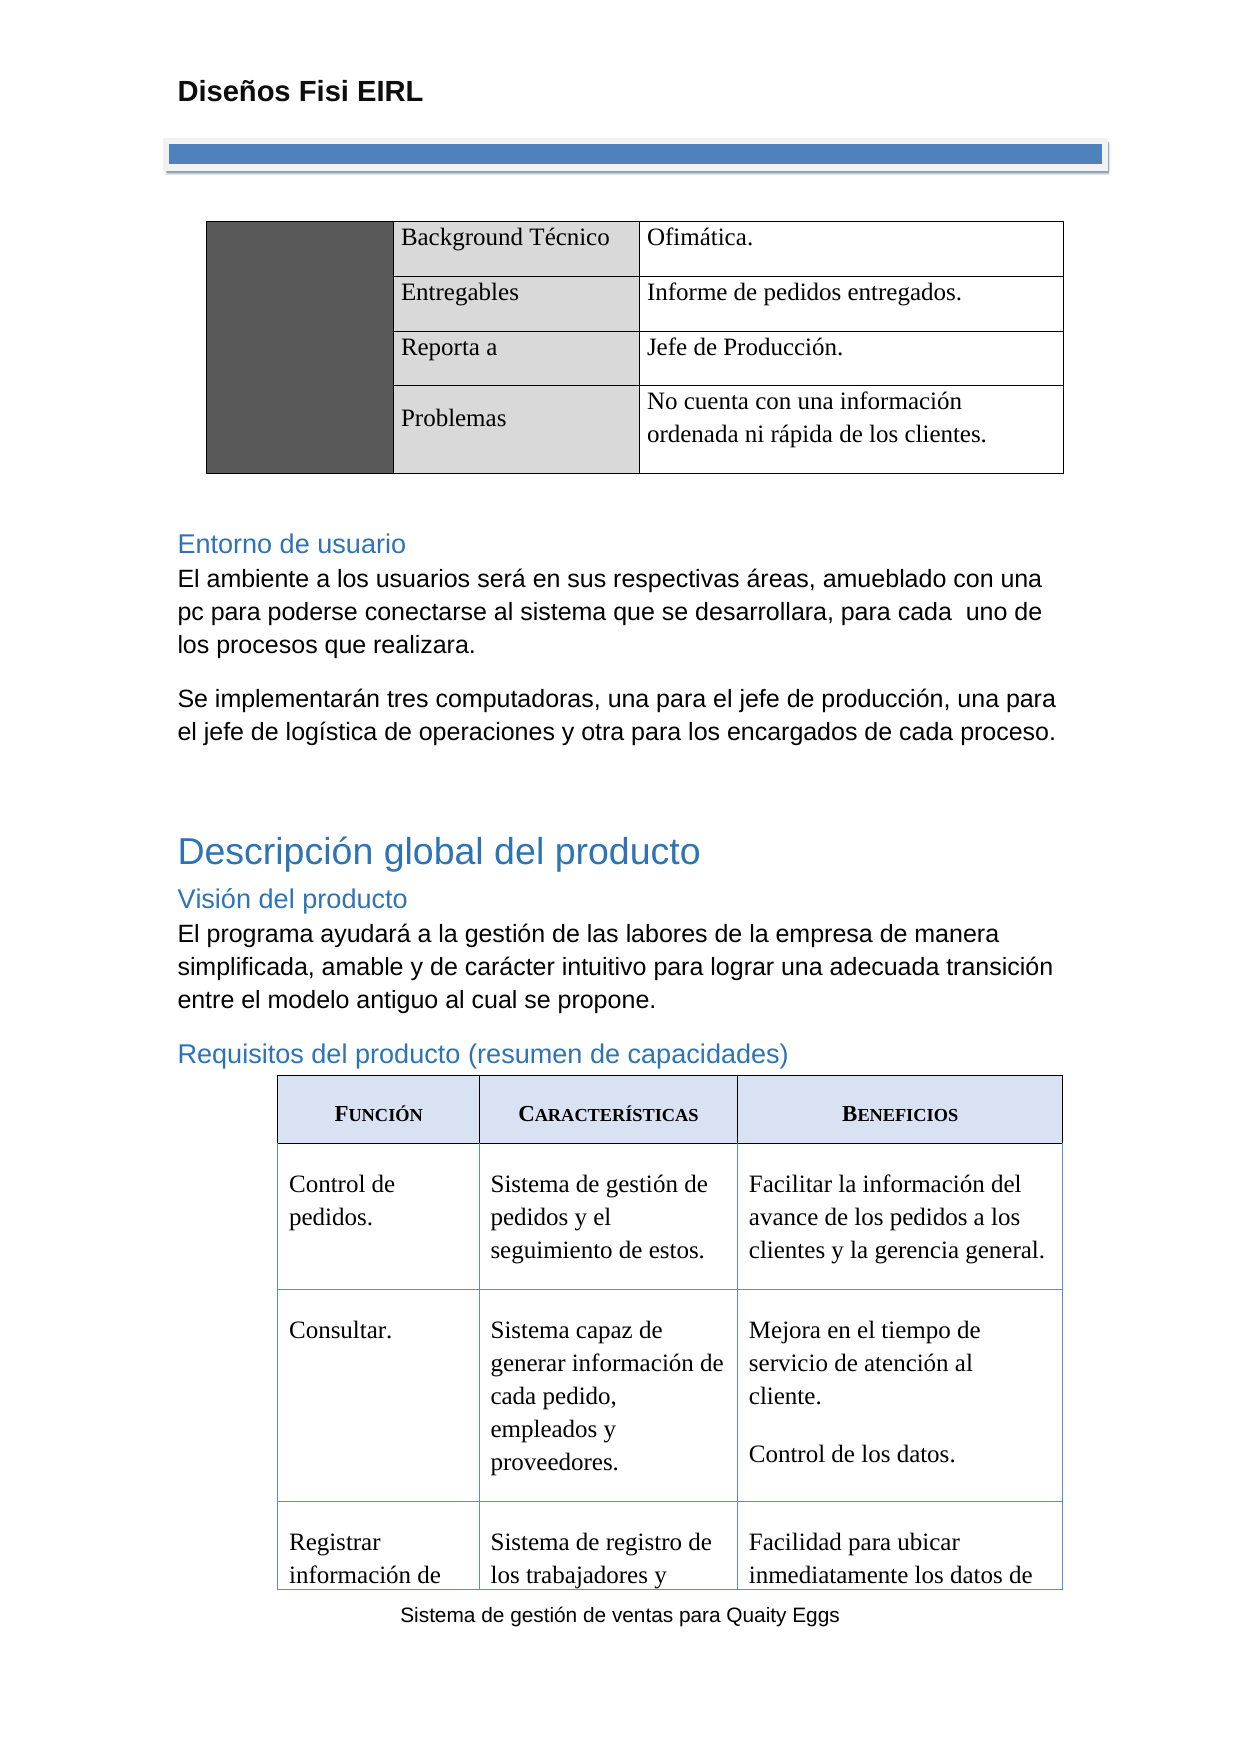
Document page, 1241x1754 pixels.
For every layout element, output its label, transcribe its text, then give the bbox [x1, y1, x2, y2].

table_cell Sistema de gestión de pedidos y el seguimiento de estos. [480, 1144, 737, 1289]
table_cell Informe de pedidos entregados. [640, 277, 1063, 331]
subtitle Visión del producto [177, 883, 1063, 914]
text Se implementarán tres computadoras, una para el jefe de producción, una para el jefe de logística de operaciones y otra para los encargados de cada proceso. [177, 684, 1063, 746]
table_cell No cuenta con una información ordenada ni rápida de los clientes. [640, 386, 1063, 473]
table_cell Consultar. [278, 1290, 479, 1501]
table_header Beneficios [738, 1076, 1062, 1143]
table_header Características [480, 1076, 737, 1143]
table_cell Ofimática. [640, 222, 1063, 276]
table_cell Problemas [394, 386, 639, 473]
text El programa ayudará a la gestión de las labores de la empresa de manera simplificada, amable y de carácter intuitivo para lograr una adecuada transición entre el modelo antiguo al cual se propone. [177, 919, 1063, 1013]
subtitle Descripción global del producto [177, 829, 1063, 872]
table_cell Mejora en el tiempo de servicio de atención al cliente. Control de los datos. [738, 1290, 1062, 1501]
subtitle Entorno de usuario [177, 528, 1063, 559]
table_cell Entregables [394, 277, 639, 331]
table_cell Control de pedidos. [278, 1144, 479, 1289]
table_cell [738, 1502, 1062, 1589]
table_cell Reporta a [394, 332, 639, 385]
subtitle Requisitos del producto (resumen de capacidades) [177, 1038, 1063, 1070]
table_cell Sistema capaz de generar información de cada pedido, empleados y proveedores. [480, 1290, 737, 1501]
table_cell Facilitar la información del avance de los pedidos a los clientes y la gerencia general. [738, 1144, 1062, 1289]
text El ambiente a los usuarios será en sus respectivas áreas, amueblado con una pc para poderse conectarse al sistema que se desarrollara, para cada uno de los procesos que realizara. [177, 564, 1063, 659]
table_header Función [278, 1076, 479, 1143]
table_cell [278, 1502, 479, 1589]
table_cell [480, 1502, 737, 1589]
table_cell Jefe de Producción. [640, 332, 1063, 385]
table_cell Background Técnico [394, 222, 639, 276]
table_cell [207, 222, 393, 473]
